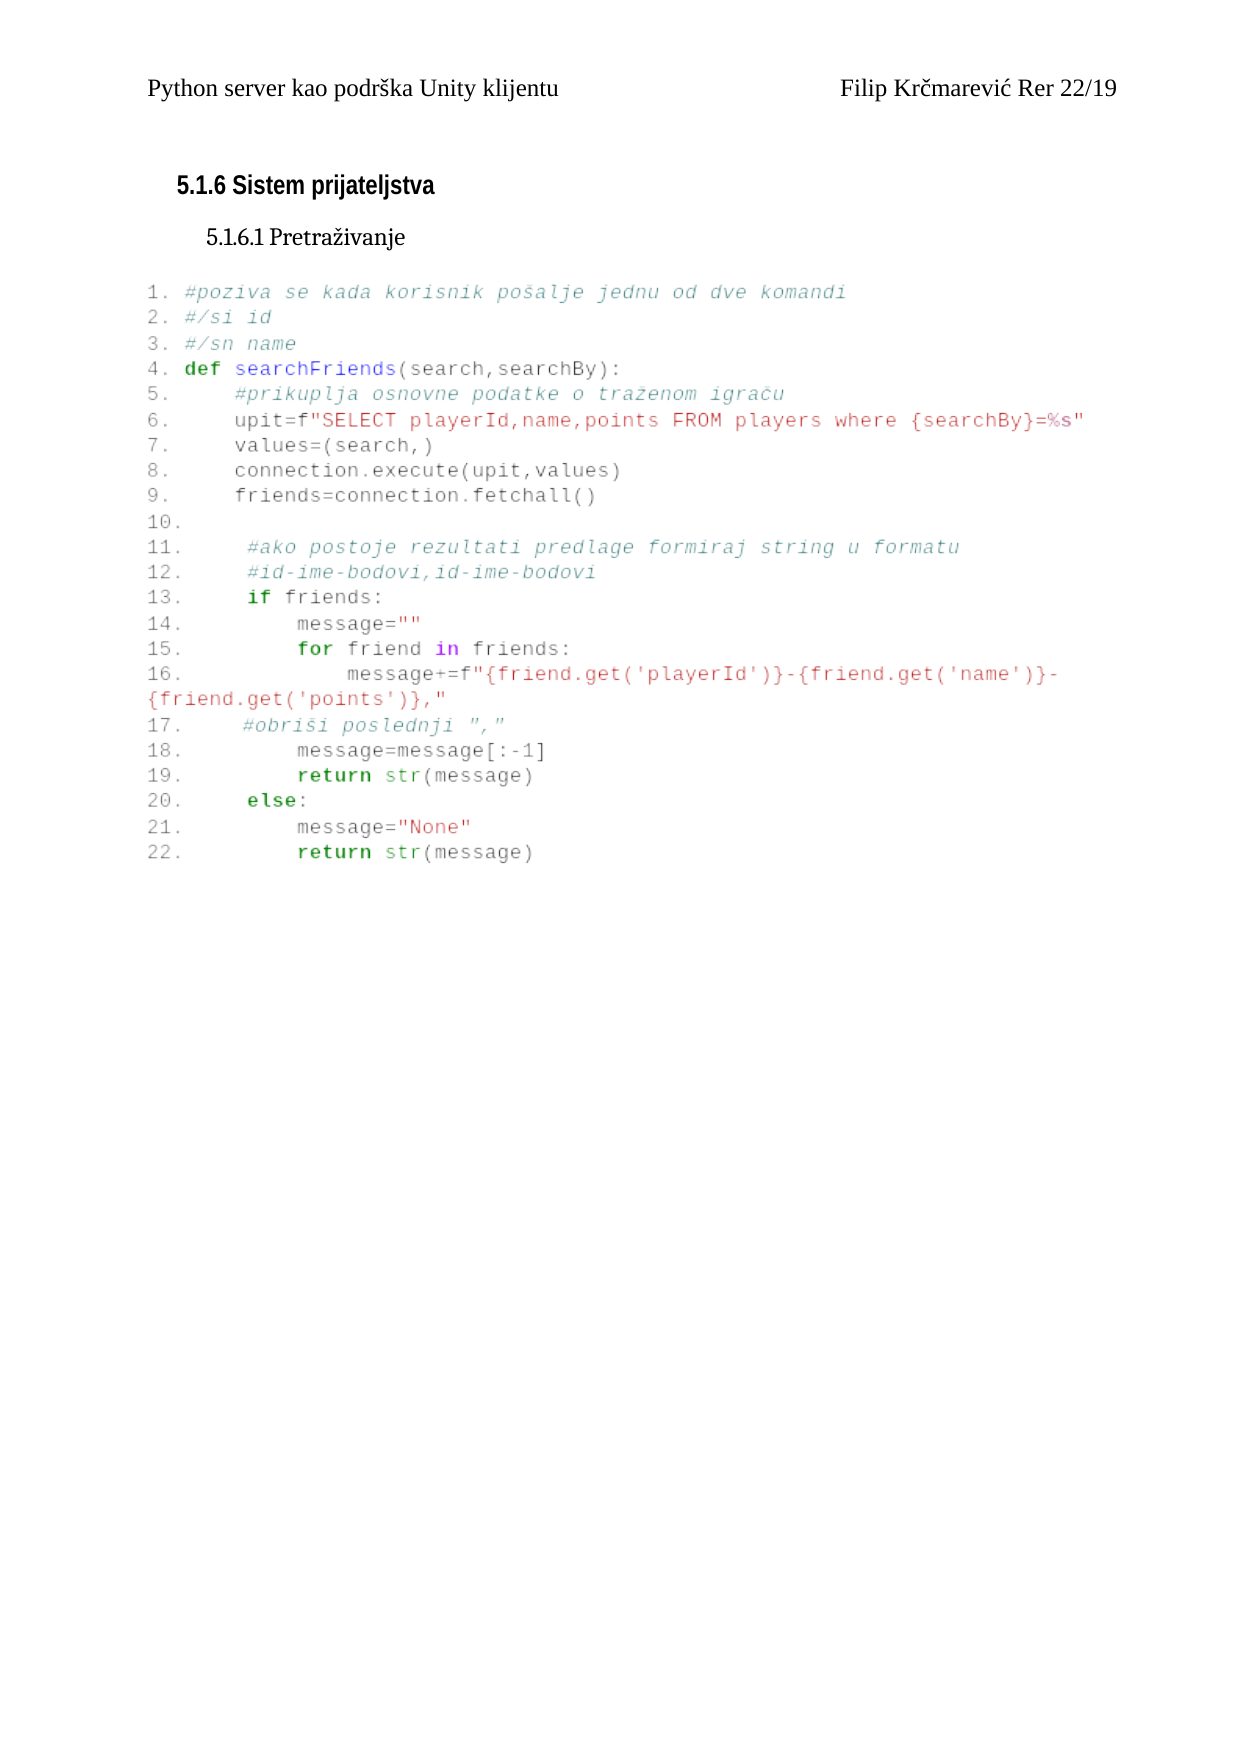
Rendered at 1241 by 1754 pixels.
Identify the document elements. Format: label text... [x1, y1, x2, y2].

subtitle 5.1.6 Sistem prijateljstva [147, 169, 1098, 200]
subtitle 5.1.6.1 Pretraživanje [177, 223, 1122, 252]
